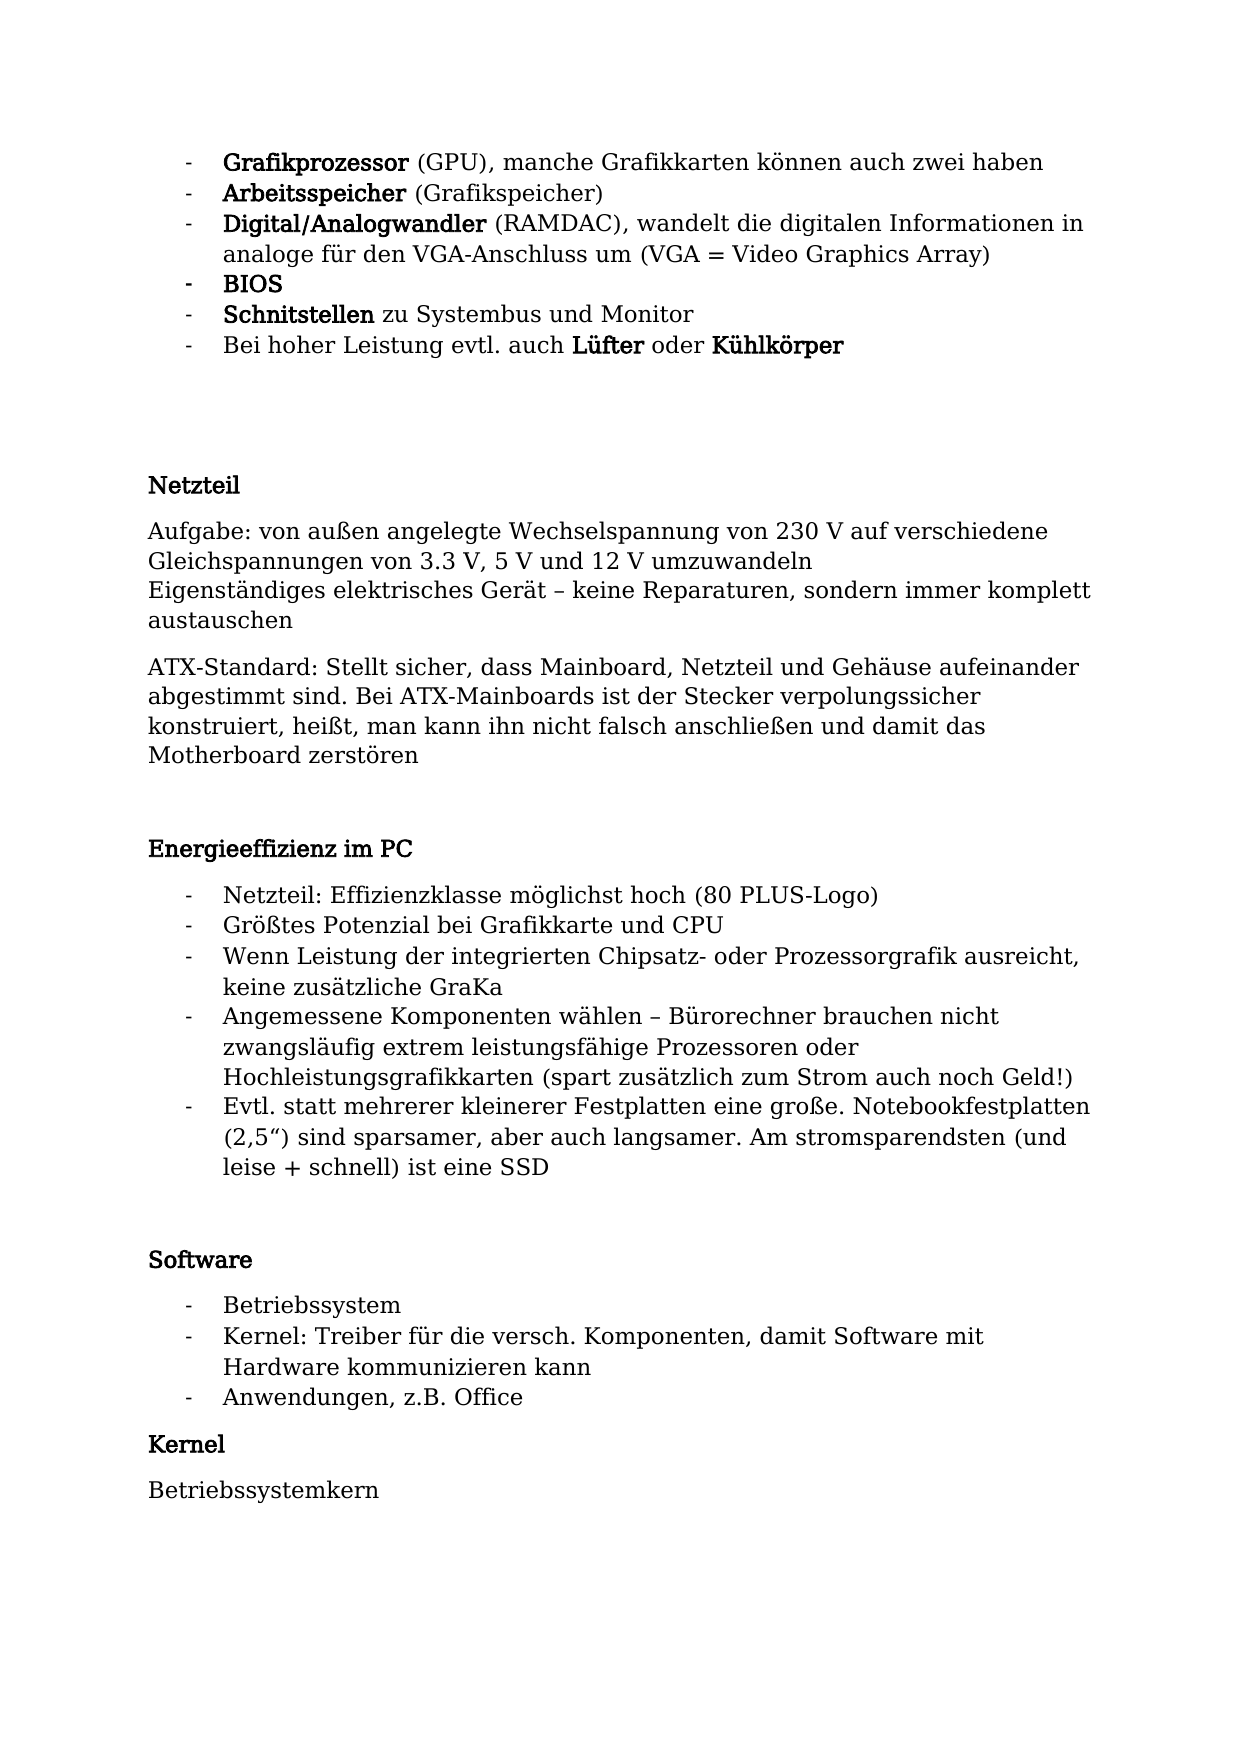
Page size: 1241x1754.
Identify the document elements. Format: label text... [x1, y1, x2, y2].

list Anwendungen, z.B. Office [185, 1382, 1093, 1411]
list Evtl. statt mehrerer kleinerer Festplatten eine große. Notebookfestplatten (2,5“) sind sparsamer, aber auch langsamer. Am stromsparendsten (und leise + schnell) ist eine SSD [185, 1092, 1093, 1180]
list Betriebssystem [185, 1291, 1093, 1320]
text Netzteil [148, 470, 1093, 498]
text Software [148, 1245, 1093, 1272]
list Arbeitsspeicher (Grafikspeicher) [185, 178, 1093, 207]
text Energieeffizienz im PC [148, 834, 1093, 861]
list Schnitstellen zu Systembus und Monitor [185, 300, 1093, 328]
list Wenn Leistung der integrierten Chipsatz- oder Prozessorgrafik ausreicht, keine zusätzliche GraKa [185, 942, 1093, 1000]
list Netzteil: Effizienzklasse möglichst hoch (80 PLUS-Logo) [185, 880, 1093, 909]
list Kernel: Treiber für die versch. Komponenten, damit Software mit Hardware kommunizieren kann [185, 1322, 1093, 1380]
list Bei hoher Leistung evtl. auch Lüfter oder Kühlkörper [185, 330, 1093, 359]
text Kernel [148, 1429, 1093, 1457]
list Größtes Potenzial bei Grafikkarte und CPU [185, 911, 1093, 939]
text Betriebssystemkern [148, 1476, 1093, 1503]
list Grafikprozessor (GPU), manche Grafikkarten können auch zwei haben [185, 148, 1093, 176]
list BIOS [185, 269, 1093, 298]
list Digital/Analogwandler (RAMDAC), wandelt die digitalen Informationen in analoge für den VGA-Anschluss um (VGA = Video Graphics Array) [185, 209, 1093, 267]
text Aufgabe: von außen angelegte Wechselspannung von 230 V auf verschiedene Gleichspannungen von 3.3 V, 5 V und 12 V umzuwandeln Eigenständiges elektrisches Gerät – keine Reparaturen, sondern immer komplett austauschen [148, 517, 1093, 633]
text ATX-Standard: Stellt sicher, dass Mainboard, Netzteil und Gehäuse aufeinander abgestimmt sind. Bei ATX-Mainboards ist der Stecker verpolungssicher konstruiert, heißt, man kann ihn nicht falsch anschließen und damit das Motherboard zerstören [148, 652, 1093, 769]
list Angemessene Komponenten wählen – Bürorechner brauchen nicht zwangsläufig extrem leistungsfähige Prozessoren oder Hochleistungsgrafikkarten (spart zusätzlich zum Strom auch noch Geld!) [185, 1002, 1093, 1090]
